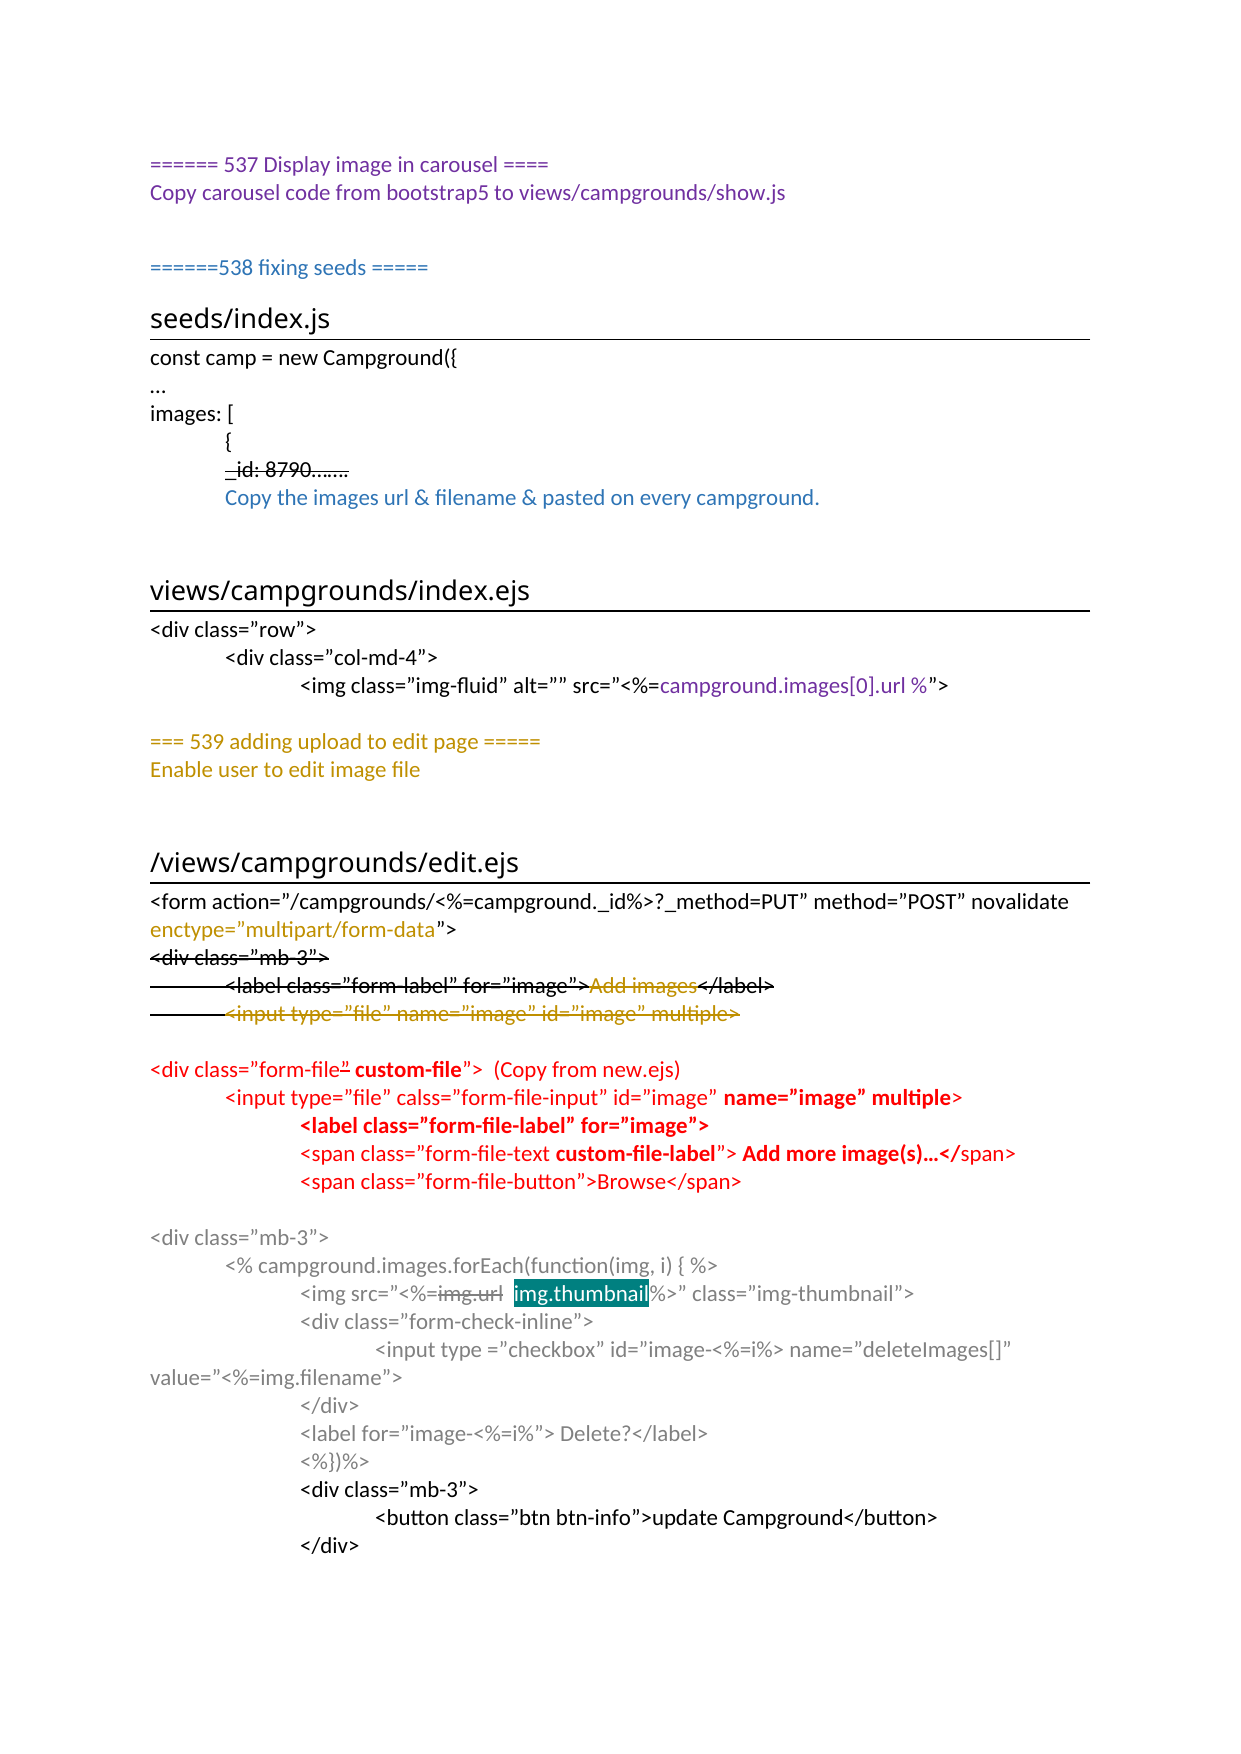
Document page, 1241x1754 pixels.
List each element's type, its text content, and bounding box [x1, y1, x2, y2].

text <img src=”<%=img.url img.thumbnail%>” class=”img-thumbnail”> [150, 1279, 514, 1307]
text <label class=”form-file-label” for=”image”> [150, 1111, 1090, 1139]
text <img src=”<%=img.url img.thumbnail%>” class=”img-thumbnail”> [649, 1279, 1090, 1307]
text <img class=”img-fluid” alt=”” src=”<%=campground.images[0].url %”> [150, 671, 1090, 699]
subtitle /views/campgrounds/edit.ejs [150, 843, 1090, 882]
text <div class=”mb-3”> [150, 1475, 1090, 1503]
text Copy the images url & filename & pasted on every campground. [150, 483, 1090, 511]
text Enable user to edit image file [150, 755, 1090, 783]
text <div class=”form-file” custom-file”> (Copy from new.ejs) [150, 1055, 1090, 1083]
text <label for=”image-<%=i%”> Delete?</label> [150, 1419, 1090, 1447]
text <% campground.images.forEach(function(img, i) { %> [150, 1251, 1090, 1279]
text const camp = new Campground({ [150, 343, 1090, 371]
text <input type=”file” name=”image” id=”image” multiple> [150, 999, 1090, 1027]
subtitle views/campgrounds/index.ejs [150, 572, 1090, 610]
text <label class=”form-label” for=”image”>Add images</label> [150, 971, 1090, 999]
text <span class=”form-file-button”>Browse</span> [150, 1167, 1090, 1195]
text <div class=”form-check-inline”> [150, 1307, 1090, 1335]
text <div class=”mb-3”> [150, 943, 1090, 971]
text === 539 adding upload to edit page ===== [150, 727, 1090, 755]
text Copy carousel code from bootstrap5 to views/campgrounds/show.js [150, 178, 1090, 206]
text images: [ [150, 399, 1090, 427]
text <span class=”form-file-text custom-file-label”> Add more image(s)…</span> [150, 1139, 1090, 1167]
text _id: 8790……. [150, 455, 1090, 483]
subtitle seeds/index.js [150, 300, 1090, 339]
text … [150, 371, 1090, 399]
text <div class=”mb-3”> [150, 1223, 1090, 1251]
text { [150, 427, 1090, 455]
text <form action=”/campgrounds/<%=campground._id%>?_method=PUT” method=”POST” novalidate enctype=”multipart/form-data”> [150, 887, 1090, 943]
text </div> [150, 1531, 1090, 1559]
text <div class=”col-md-4”> [150, 643, 1090, 671]
text ======538 fixing seeds ===== [150, 253, 1090, 281]
text <%})%> [150, 1447, 1090, 1475]
text <input type =”checkbox” id=”image-<%=i%> name=”deleteImages[]” value=”<%=img.filename”> [150, 1335, 1090, 1391]
text </div> [150, 1391, 1090, 1419]
text ====== 537 Display image in carousel ==== [150, 150, 1090, 178]
text <input type=”file” calss=”form-file-input” id=”image” name=”image” multiple> [150, 1083, 1090, 1111]
text <button class=”btn btn-info”>update Campground</button> [150, 1503, 1090, 1531]
text <div class=”row”> [150, 615, 1090, 643]
